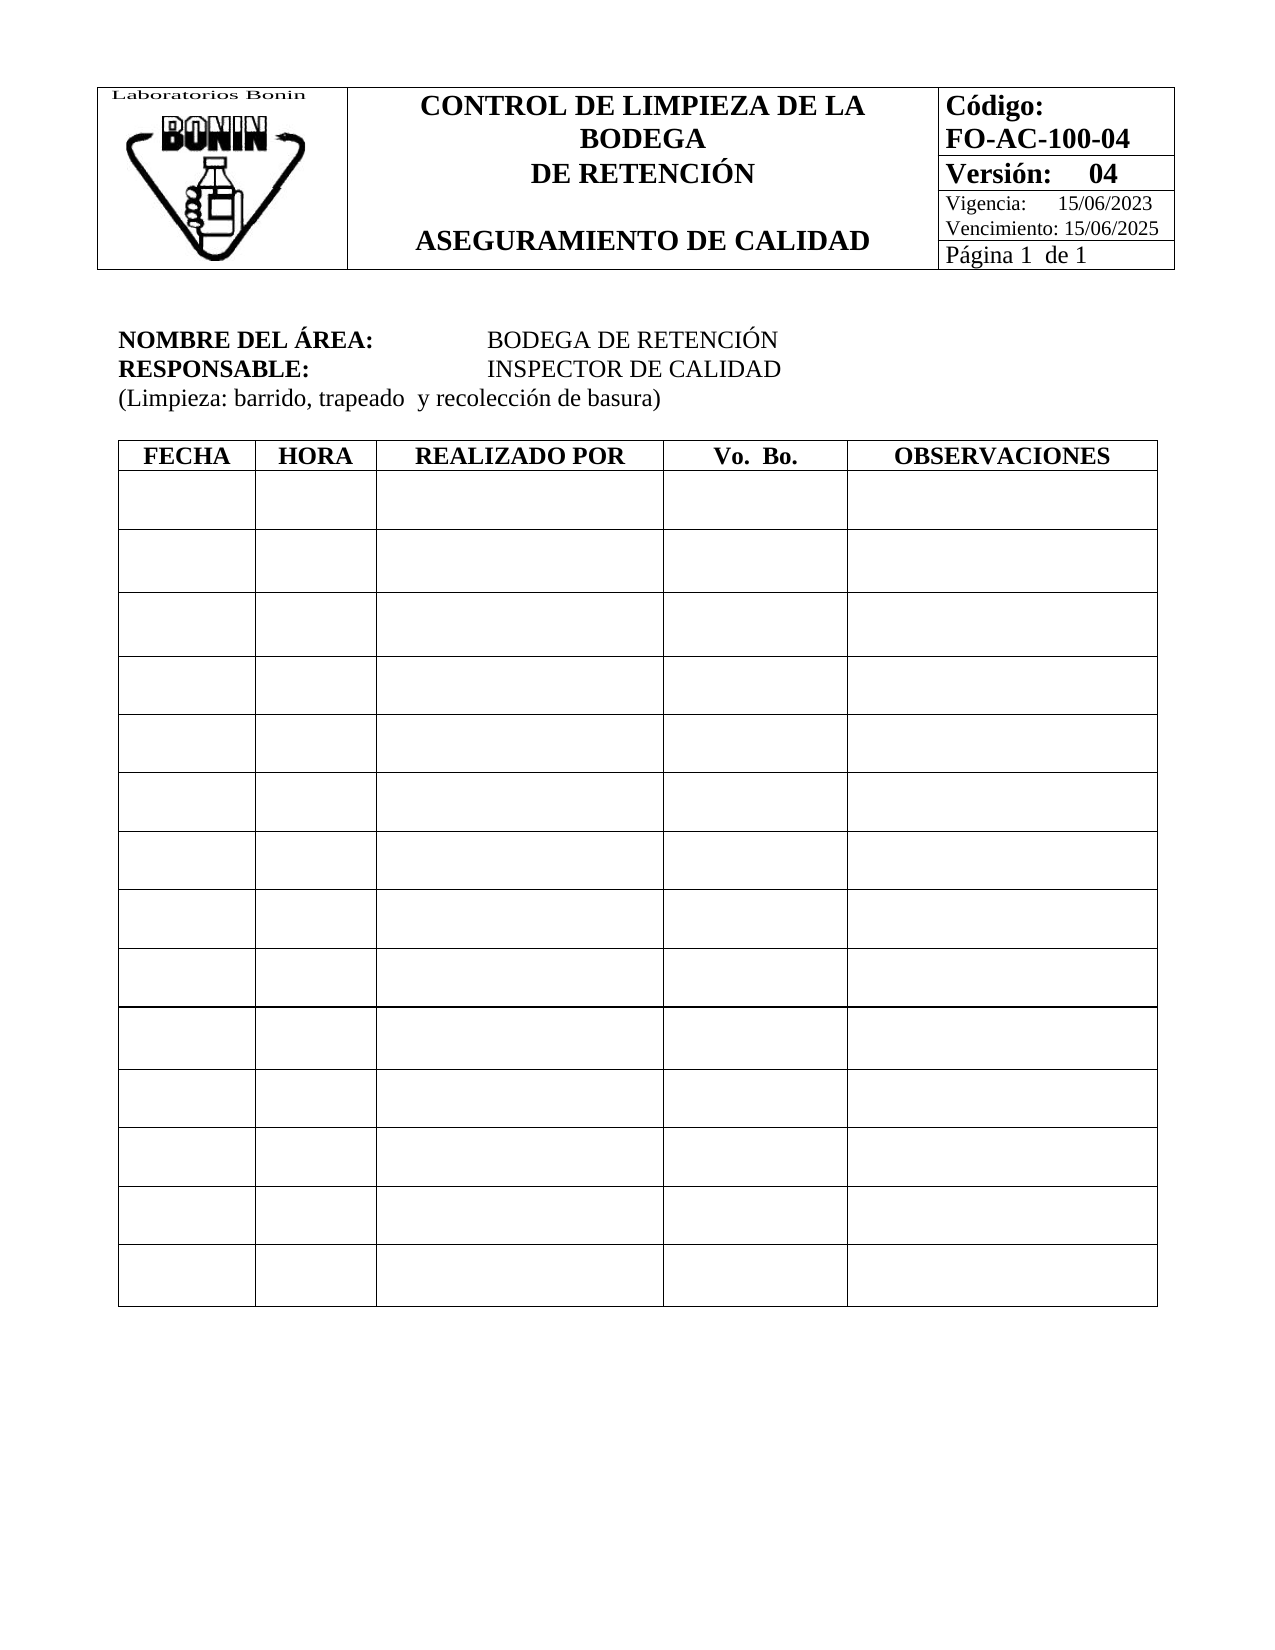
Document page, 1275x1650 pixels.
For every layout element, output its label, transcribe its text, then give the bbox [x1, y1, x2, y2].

table_cell [664, 657, 847, 714]
table_cell [377, 657, 663, 714]
table_cell [377, 1008, 663, 1068]
table_cell [664, 715, 847, 772]
table_cell [256, 832, 376, 889]
table_cell [664, 773, 847, 831]
table_cell [256, 593, 376, 656]
table_header Vo. Bo. [664, 441, 847, 470]
table_cell [119, 949, 255, 1006]
table_cell [664, 471, 847, 529]
table_cell [119, 715, 255, 772]
table_cell [119, 1008, 255, 1068]
table_cell [848, 1128, 1157, 1186]
table_cell [664, 593, 847, 656]
table_cell [664, 1187, 847, 1244]
table_cell [256, 1128, 376, 1186]
text RESPONSABLE: INSPECTOR DE CALIDAD [118, 354, 1157, 383]
table_cell [377, 1245, 663, 1306]
table_cell [256, 471, 376, 529]
table_cell [119, 890, 255, 948]
table_cell [119, 471, 255, 529]
table_cell [848, 1187, 1157, 1244]
table_cell [848, 593, 1157, 656]
table_cell [848, 1070, 1157, 1127]
table_cell [256, 890, 376, 948]
table_cell [377, 949, 663, 1006]
table_cell [377, 890, 663, 948]
table_cell [119, 1245, 255, 1306]
table_cell [848, 471, 1157, 529]
table_cell [848, 890, 1157, 948]
table_cell [256, 530, 376, 592]
table_header OBSERVACIONES [848, 441, 1157, 470]
table_cell [664, 949, 847, 1006]
table_cell [377, 715, 663, 772]
table_cell [848, 1245, 1157, 1306]
table_cell [119, 593, 255, 656]
table_cell [256, 1187, 376, 1244]
table_cell [377, 773, 663, 831]
table_cell [119, 773, 255, 831]
table_cell [119, 657, 255, 714]
table_cell [256, 949, 376, 1006]
table_cell [256, 1245, 376, 1306]
table_cell [256, 1070, 376, 1127]
table_cell [664, 1128, 847, 1186]
table_cell [664, 890, 847, 948]
table_cell [664, 1008, 847, 1068]
table_cell [848, 530, 1157, 592]
table_cell [848, 1008, 1157, 1068]
table_cell [664, 1245, 847, 1306]
table_cell [848, 773, 1157, 831]
table_cell [377, 471, 663, 529]
table_cell [119, 1187, 255, 1244]
table_cell [848, 715, 1157, 772]
table_cell [256, 715, 376, 772]
table_cell [119, 1128, 255, 1186]
table_cell [377, 832, 663, 889]
table_header FECHA [119, 441, 255, 470]
table_cell [377, 530, 663, 592]
table_cell [664, 1070, 847, 1127]
table_cell [119, 530, 255, 592]
table_cell [377, 593, 663, 656]
table_header HORA [256, 441, 376, 470]
table_cell [119, 832, 255, 889]
table_cell [377, 1128, 663, 1186]
table_cell [256, 773, 376, 831]
table_cell [377, 1187, 663, 1244]
table_cell [119, 1070, 255, 1127]
table_cell [664, 832, 847, 889]
table_cell [848, 949, 1157, 1006]
table_cell [256, 1008, 376, 1068]
text (Limpieza: barrido, trapeado y recolección de basura) [118, 383, 1157, 412]
table_cell [664, 530, 847, 592]
table_cell [377, 1070, 663, 1127]
table_cell [848, 657, 1157, 714]
table_cell [848, 832, 1157, 889]
picture [126, 116, 306, 261]
text NOMBRE DEL ÁREA: BODEGA DE RETENCIÓN [118, 325, 1157, 354]
table_header REALIZADO POR [377, 441, 663, 470]
table_cell [256, 657, 376, 714]
